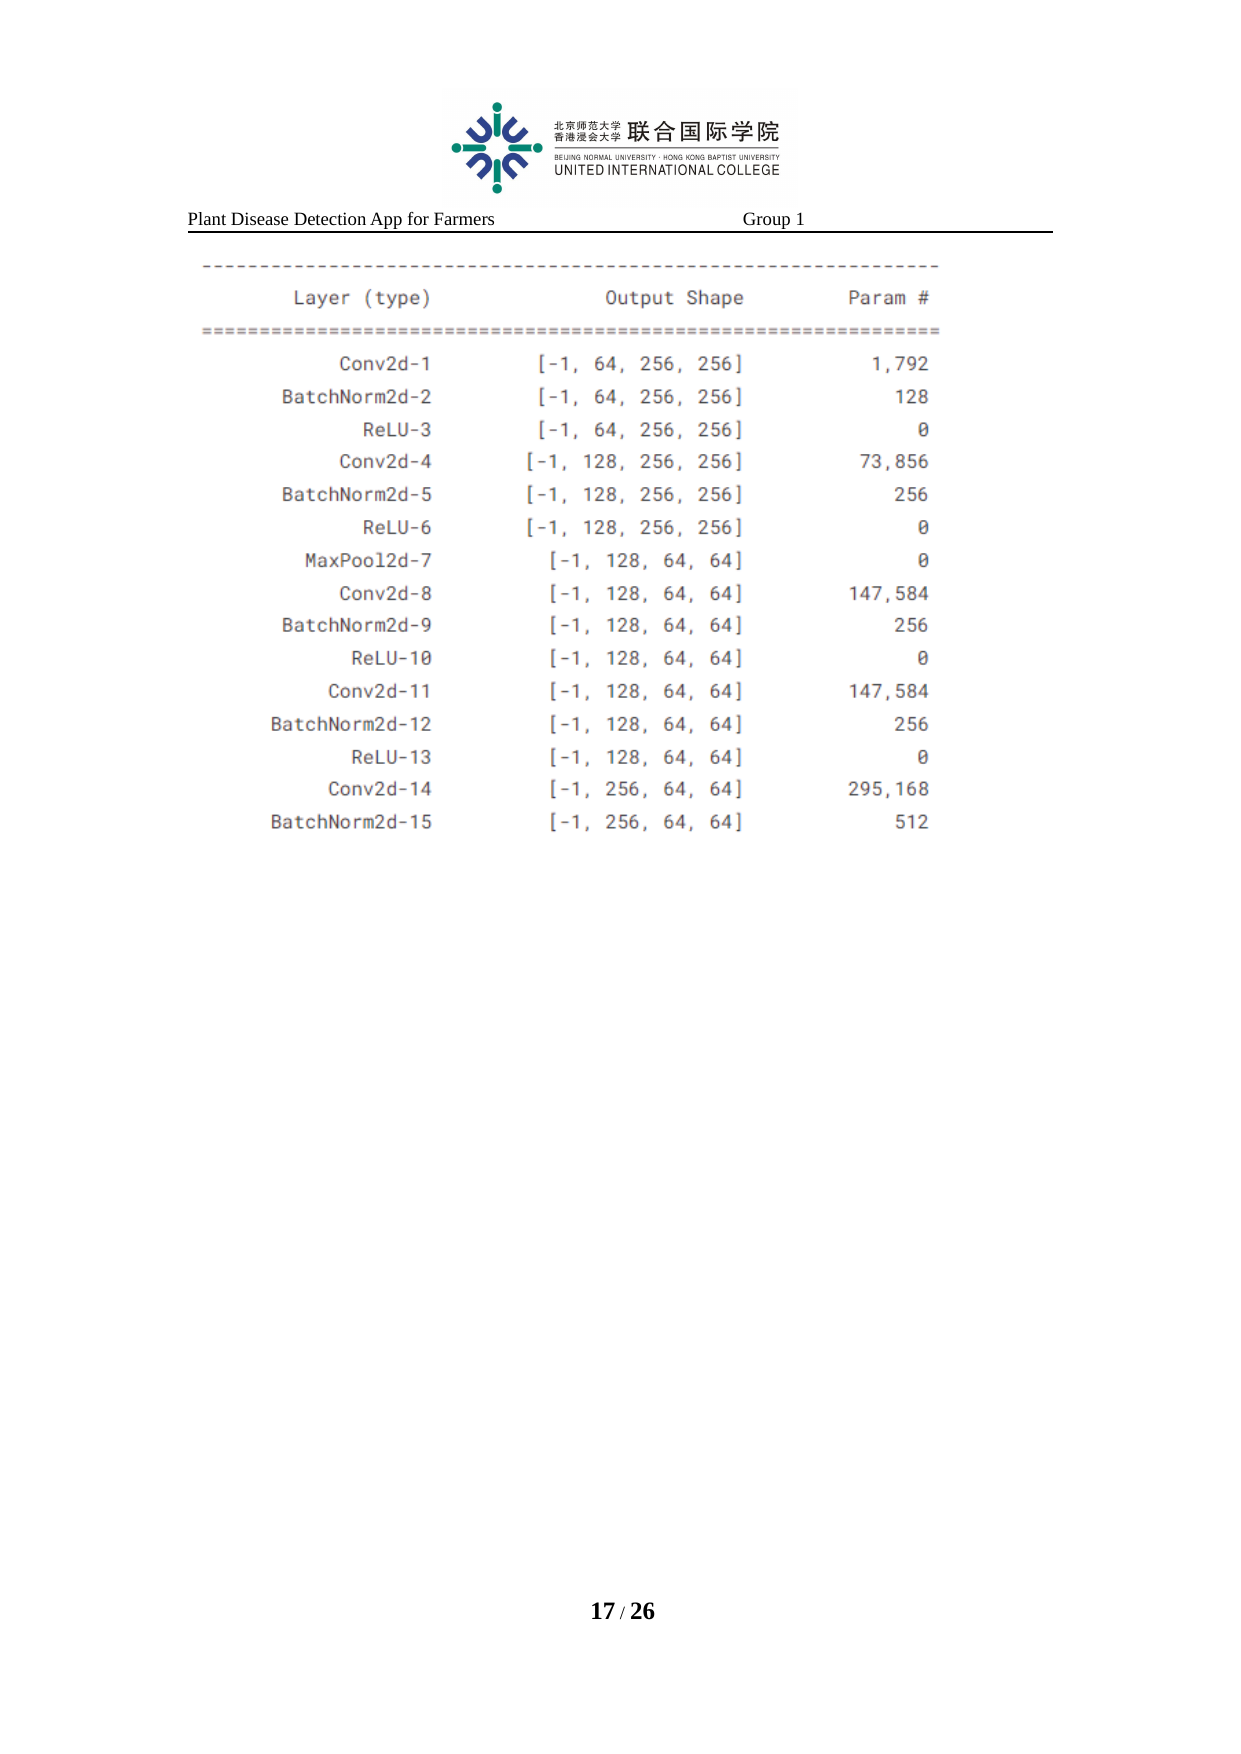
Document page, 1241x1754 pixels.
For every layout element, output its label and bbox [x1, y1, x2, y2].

picture [187, 248, 971, 841]
picture [442, 88, 799, 208]
